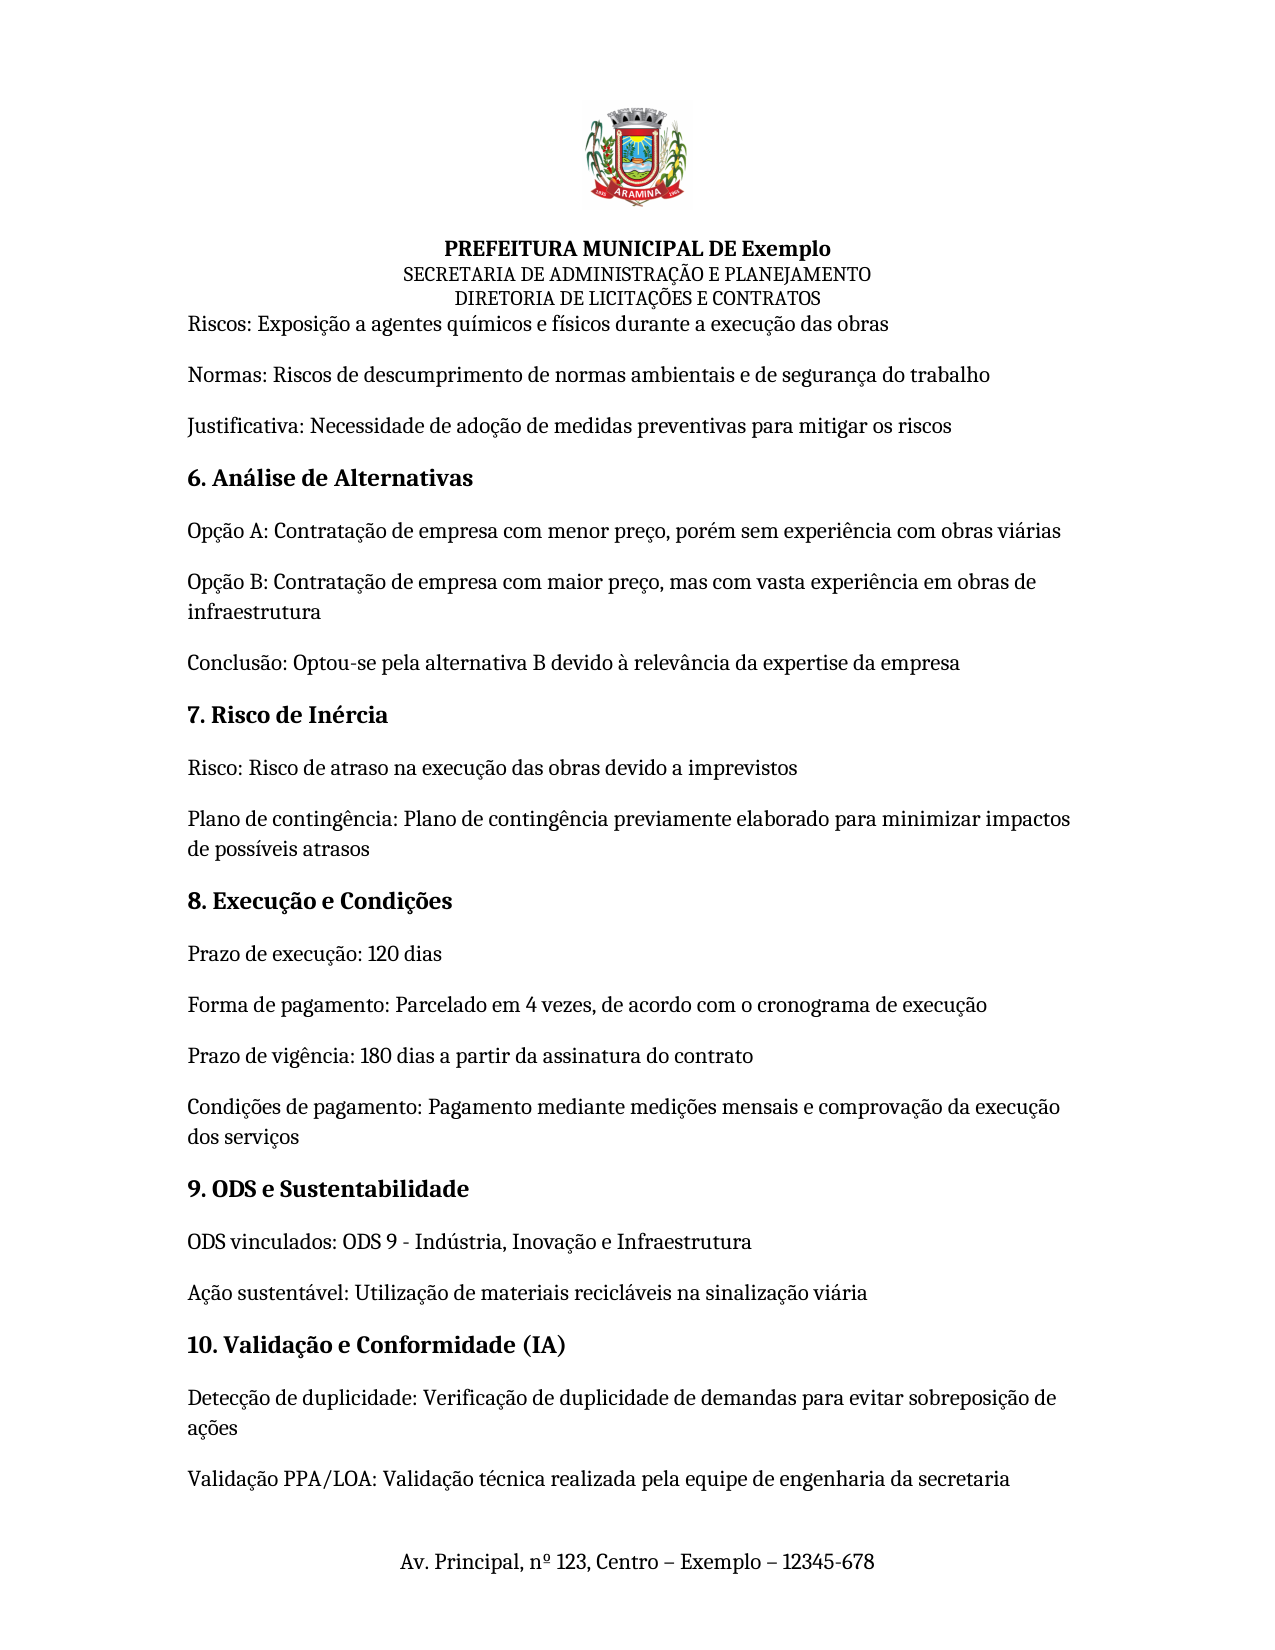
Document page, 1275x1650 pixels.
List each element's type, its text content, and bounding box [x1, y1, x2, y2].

text ODS vinculados: ODS 9 - Indústria, Inovação e Infraestrutura [187, 1229, 1088, 1255]
text 6. Análise de Alternativas [187, 464, 1088, 492]
text Plano de contingência: Plano de contingência previamente elaborado para minimizar impactos de possíveis atrasos [187, 806, 1088, 862]
text 8. Execução e Condições [187, 887, 1088, 916]
text Conclusão: Optou-se pela alternativa B devido à relevância da expertise da empresa [187, 650, 1088, 676]
text Normas: Riscos de descumprimento de normas ambientais e de segurança do trabalho [187, 362, 1088, 388]
text Prazo de vigência: 180 dias a partir da assinatura do contrato [187, 1043, 1088, 1069]
text 7. Risco de Inércia [187, 701, 1088, 729]
picture [582, 100, 693, 210]
text Opção B: Contratação de empresa com maior preço, mas com vasta experiência em obras de infraestrutura [187, 568, 1088, 625]
text Detecção de duplicidade: Verificação de duplicidade de demandas para evitar sobreposição de ações [187, 1385, 1088, 1442]
text Prazo de execução: 120 dias [187, 941, 1088, 967]
text Risco: Risco de atraso na execução das obras devido a imprevistos [187, 755, 1088, 781]
text Riscos: Exposição a agentes químicos e físicos durante a execução das obras [187, 311, 1088, 337]
text Condições de pagamento: Pagamento mediante medições mensais e comprovação da execução dos serviços [187, 1094, 1088, 1151]
text Forma de pagamento: Parcelado em 4 vezes, de acordo com o cronograma de execução [187, 992, 1088, 1018]
text Opção A: Contratação de empresa com menor preço, porém sem experiência com obras viárias [187, 517, 1088, 544]
text Validação PPA/LOA: Validação técnica realizada pela equipe de engenharia da secretaria [187, 1466, 1088, 1493]
text Ação sustentável: Utilização de materiais recicláveis na sinalização viária [187, 1280, 1088, 1306]
text Justificativa: Necessidade de adoção de medidas preventivas para mitigar os riscos [187, 413, 1088, 439]
text 10. Validação e Conformidade (IA) [187, 1331, 1088, 1360]
text 9. ODS e Sustentabilidade [187, 1175, 1088, 1204]
